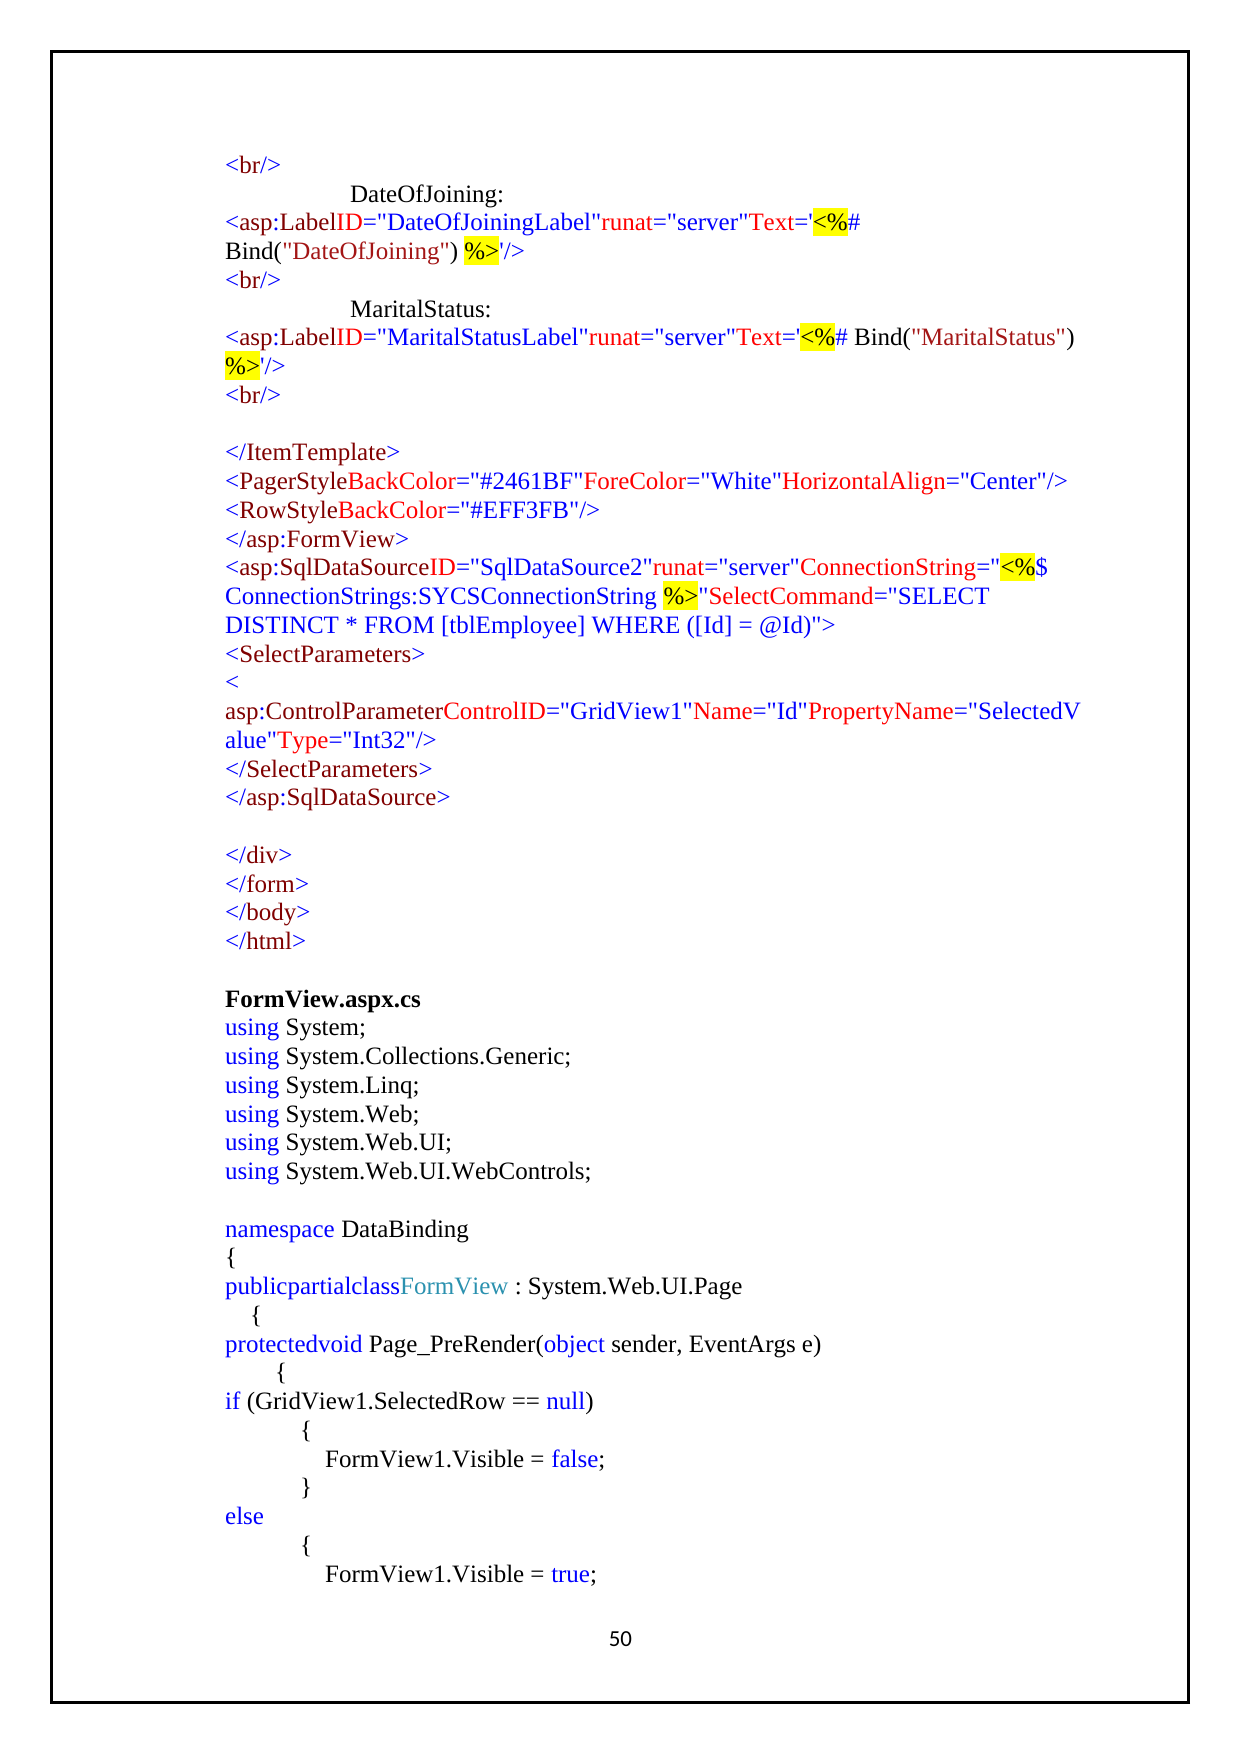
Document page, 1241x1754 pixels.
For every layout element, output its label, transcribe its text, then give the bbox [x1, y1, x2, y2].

text </form> [225, 869, 1090, 897]
text <br/> [225, 380, 1090, 409]
text FormView.aspx.cs [225, 984, 1090, 1012]
text { [225, 1530, 1090, 1559]
text </ItemTemplate> [225, 437, 1090, 466]
text { [225, 1357, 1090, 1386]
text using System.Web.UI.WebControls; [225, 1156, 1090, 1185]
text DateOfJoining: [225, 179, 1090, 207]
text publicpartialclassFormView : System.Web.UI.Page [225, 1271, 1090, 1300]
text <asp:ControlParameterControlID="GridView1"Name="Id"PropertyName="SelectedValue"Type="Int32"/> [225, 667, 1090, 754]
text using System.Web; [225, 1099, 1090, 1127]
text </html> [225, 926, 1090, 955]
text <PagerStyleBackColor="#2461BF"ForeColor="White"HorizontalAlign="Center"/> [225, 466, 1090, 495]
text </body> [225, 897, 1090, 926]
text <RowStyleBackColor="#EFF3FB"/> [225, 495, 1090, 524]
text <SelectParameters> [225, 639, 1090, 667]
text <asp:LabelID="MaritalStatusLabel"runat="server"Text='<%# Bind("MaritalStatus") %>'/> [225, 322, 1090, 380]
text else [225, 1501, 1090, 1530]
text </asp:FormView> [225, 524, 1090, 552]
text using System.Linq; [225, 1070, 1090, 1099]
text } [225, 1472, 1090, 1501]
text namespace DataBinding [225, 1214, 1090, 1242]
text using System.Collections.Generic; [225, 1041, 1090, 1070]
text </div> [225, 840, 1090, 869]
text <asp:SqlDataSourceID="SqlDataSource2"runat="server"ConnectionString="<%$ ConnectionStrings:SYCSConnectionString %>"SelectCommand="SELECT DISTINCT * FROM [tblEmployee] WHERE ([Id] = @Id)"> [225, 552, 1090, 639]
text <br/> [225, 150, 1090, 179]
text using System; [225, 1012, 1090, 1041]
text </asp:SqlDataSource> [225, 782, 1090, 811]
text { [225, 1242, 1090, 1271]
text { [225, 1300, 1090, 1329]
text using System.Web.UI; [225, 1127, 1090, 1156]
text <br/> [225, 265, 1090, 294]
text FormView1.Visible = false; [225, 1444, 1090, 1472]
text FormView1.Visible = true; [225, 1559, 1090, 1587]
text </SelectParameters> [225, 754, 1090, 782]
text { [225, 1415, 1090, 1444]
text protectedvoid Page_PreRender(object sender, EventArgs e) [225, 1329, 1090, 1357]
text <asp:LabelID="DateOfJoiningLabel"runat="server"Text='<%# Bind("DateOfJoining") %>'/> [225, 207, 1090, 265]
text if (GridView1.SelectedRow == null) [225, 1386, 1090, 1415]
text MaritalStatus: [225, 294, 1090, 322]
